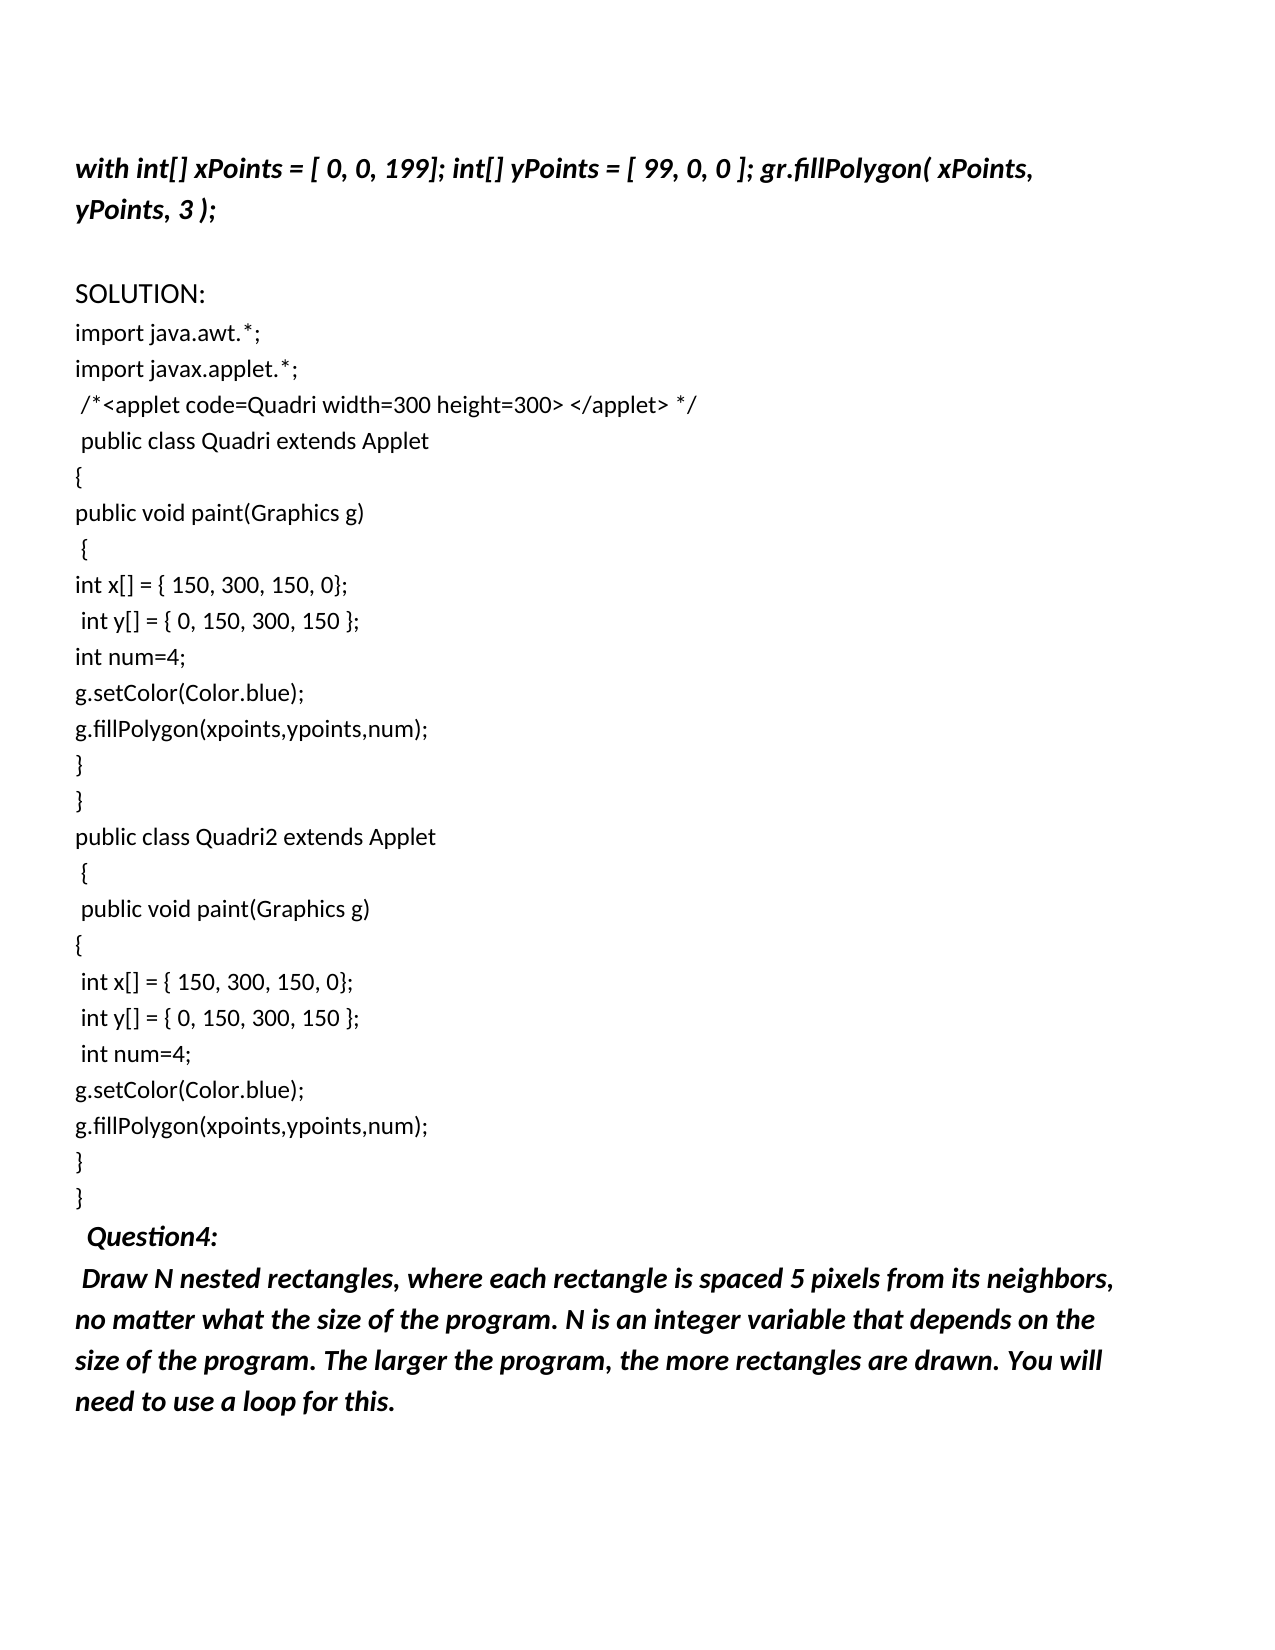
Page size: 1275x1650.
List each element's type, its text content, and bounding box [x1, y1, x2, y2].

text g.setColor(Color.blue); [75, 677, 1125, 708]
text int num=4; [75, 641, 1125, 672]
text int y[] = { 0, 150, 300, 150 }; [75, 1002, 1125, 1032]
text Question4: [75, 1218, 1125, 1253]
text Draw N nested rectangles, where each rectangle is spaced 5 pixels from its neighbors, no matter what the size of the program. N is an integer variable that depends on the size of the program. The larger the program, the more rectangles are drawn. You will need to use a loop for this. [75, 1260, 1125, 1418]
text g.setColor(Color.blue); [75, 1074, 1125, 1104]
text } [75, 1182, 1125, 1212]
text { [75, 461, 1125, 492]
text } [75, 1146, 1125, 1176]
text import javax.applet.*; [75, 353, 1125, 383]
text public class Quadri extends Applet [75, 425, 1125, 456]
text g.fillPolygon(xpoints,ypoints,num); [75, 713, 1125, 744]
text public void paint(Graphics g) [75, 497, 1125, 528]
text import java.awt.*; [75, 317, 1125, 347]
text { [75, 533, 1125, 564]
text SOLUTION: [75, 275, 1125, 311]
text } [75, 785, 1125, 816]
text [75, 150, 1125, 227]
text } [75, 749, 1125, 780]
text int x[] = { 150, 300, 150, 0}; [75, 966, 1125, 996]
text public void paint(Graphics g) [75, 893, 1125, 924]
text int y[] = { 0, 150, 300, 150 }; [75, 605, 1125, 636]
text { [75, 929, 1125, 960]
text /*<applet code=Quadri width=300 height=300> </applet> */ [75, 389, 1125, 419]
text g.fillPolygon(xpoints,ypoints,num); [75, 1110, 1125, 1140]
text { [75, 857, 1125, 888]
text int x[] = { 150, 300, 150, 0}; [75, 569, 1125, 600]
text public class Quadri2 extends Applet [75, 821, 1125, 852]
text int num=4; [75, 1038, 1125, 1068]
